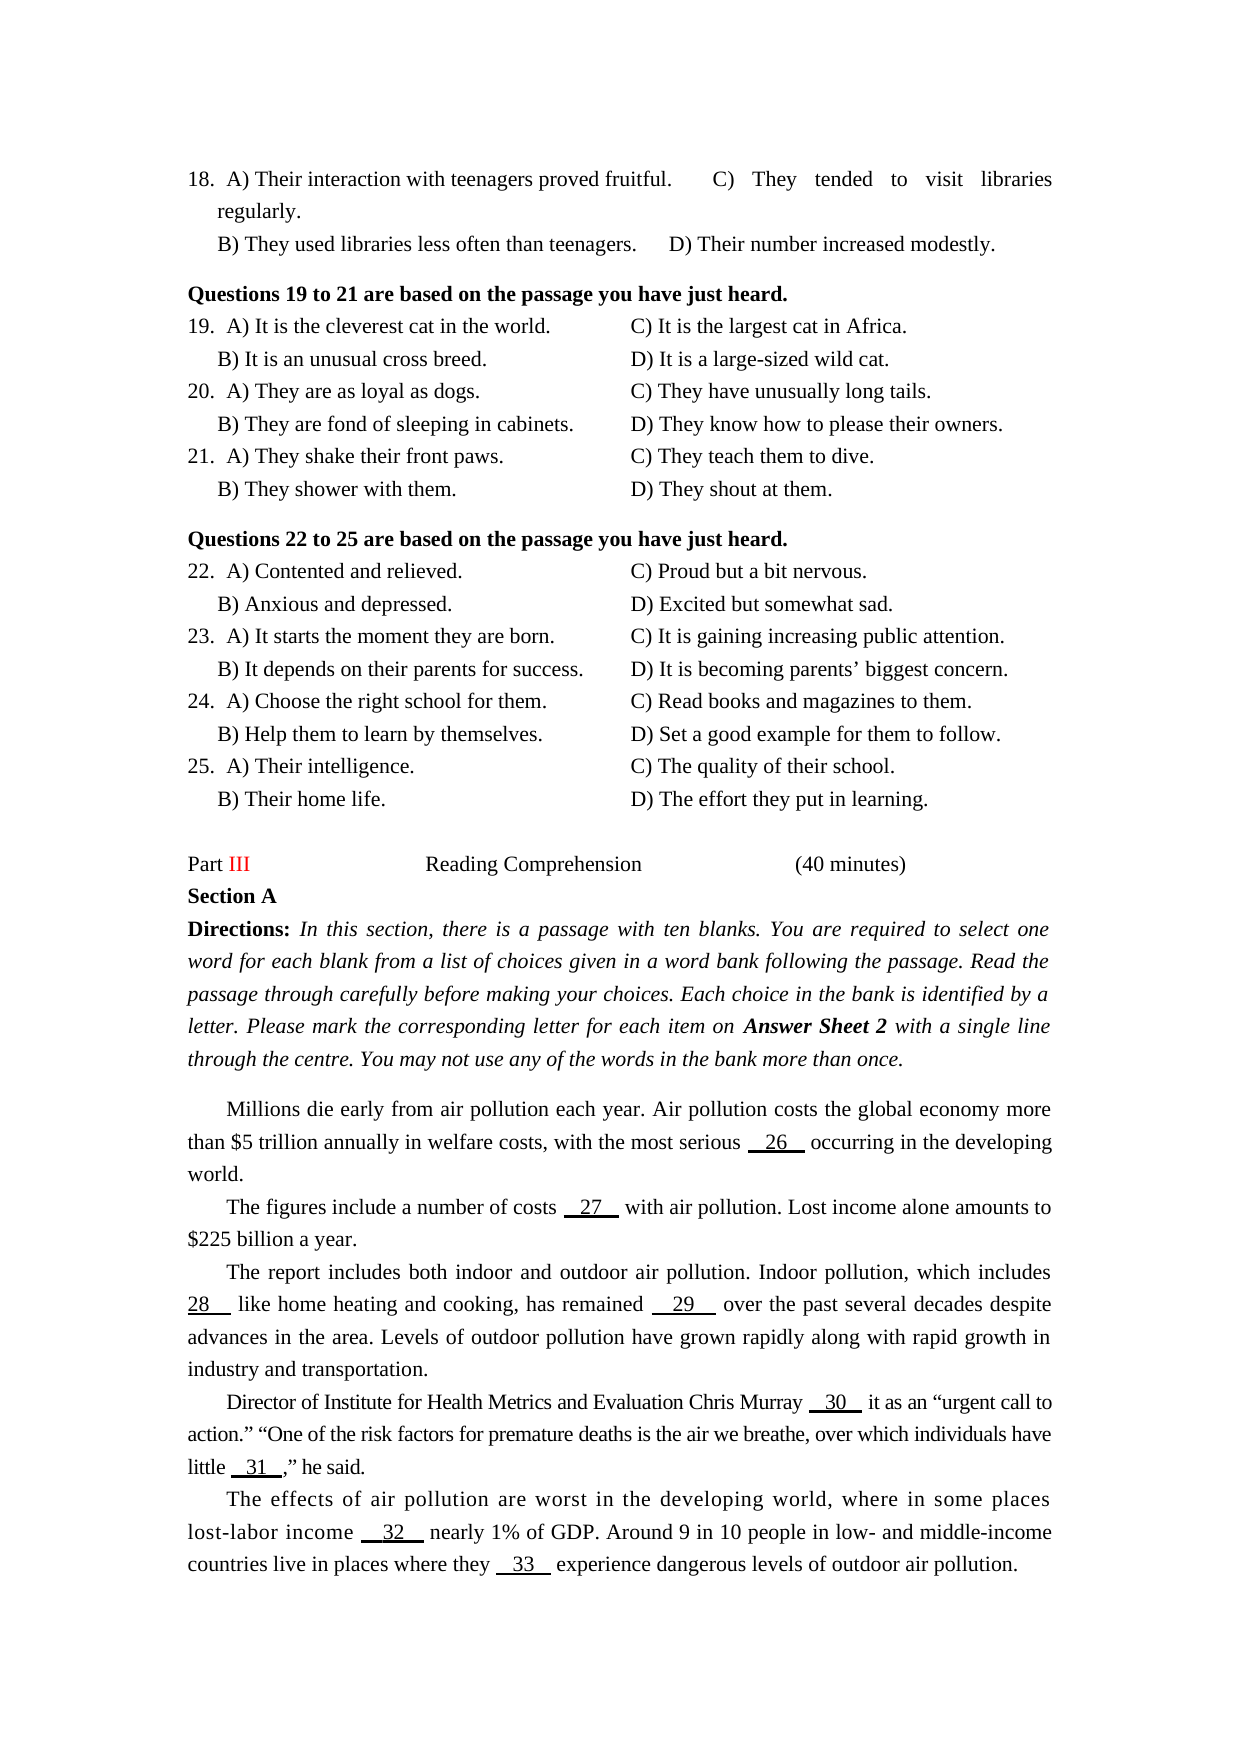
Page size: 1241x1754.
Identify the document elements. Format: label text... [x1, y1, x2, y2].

text 23. A) It starts the moment they are born. C) It is gaining increasing public attention. [187, 620, 1053, 652]
text B) It depends on their parents for success. D) It is becoming parents’ biggest concern. [187, 652, 1053, 685]
text The figures include a number of costs 27 with air pollution. Lost income alone amounts to $225 billion a year. [187, 1190, 1053, 1255]
text B) Anxious and depressed. D) Excited but somewhat sad. [187, 587, 1053, 620]
text B) It is an unusual cross breed. D) It is a large-sized wild cat. [187, 342, 1053, 375]
text The effects of air pollution are worst in the developing world, where in some places lost-labor income 32 nearly 1% of GDP. Around 9 in 10 people in low- and middle-income countries live in places where they 33 experience dangerous levels of outdoor air pollution. [187, 1483, 1053, 1580]
text B) They used libraries less often than teenagers. D) Their number increased modestly. [187, 227, 1053, 259]
text B) They shower with them. D) They shout at them. [187, 472, 1053, 505]
text 18. A) Their interaction with teenagers proved fruitful. C) They tended to visit libraries regularly. [187, 162, 1053, 227]
text 24. A) Choose the right school for them. C) Read books and magazines to them. [187, 685, 1053, 717]
text Directions: In this section, there is a passage with ten blanks. You are required to select one word for each blank from a list of choices given in a word bank following the passage. Read the passage through carefully before making your choices. Each choice in the bank is identified by a letter. Please mark the corresponding letter for each item on Answer Sheet 2 with a single line through the centre. You may not use any of the words in the bank more than once. [187, 912, 1053, 1075]
text 20. A) They are as loyal as dogs. C) They have unusually long tails. [187, 375, 1053, 407]
text Questions 19 to 21 are based on the passage you have just heard. [187, 277, 1053, 310]
text Questions 22 to 25 are based on the passage you have just heard. [187, 522, 1053, 555]
text B) Help them to learn by themselves. D) Set a good example for them to follow. [187, 717, 1053, 750]
text Millions die early from air pollution each year. Air pollution costs the global economy more than $5 trillion annually in welfare costs, with the most serious 26 occurring in the developing world. [187, 1093, 1053, 1190]
text The report includes both indoor and outdoor air pollution. Indoor pollution, which includes 28 like home heating and cooking, has remained 29 over the past several decades despite advances in the area. Levels of outdoor pollution have grown rapidly along with rapid growth in industry and transportation. [187, 1255, 1053, 1385]
text Part III Reading Comprehension (40 minutes) [187, 847, 1053, 880]
text Section A [187, 880, 1053, 912]
text 21. A) They shake their front paws. C) They teach them to dive. [187, 440, 1053, 472]
text B) Their home life. D) The effort they put in learning. [187, 782, 1053, 815]
text Director of Institute for Health Metrics and Evaluation Chris Murray 30 it as an “urgent call to action.” “One of the risk factors for premature deaths is the air we breathe, over which individuals have little 31 ,” he said. [187, 1385, 1053, 1483]
text 22. A) Contented and relieved. C) Proud but a bit nervous. [187, 555, 1053, 587]
text B) They are fond of sleeping in cabinets. D) They know how to please their owners. [187, 407, 1053, 440]
text 25. A) Their intelligence. C) The quality of their school. [187, 750, 1053, 782]
text 19. A) It is the cleverest cat in the world. C) It is the largest cat in Africa. [187, 310, 1053, 342]
